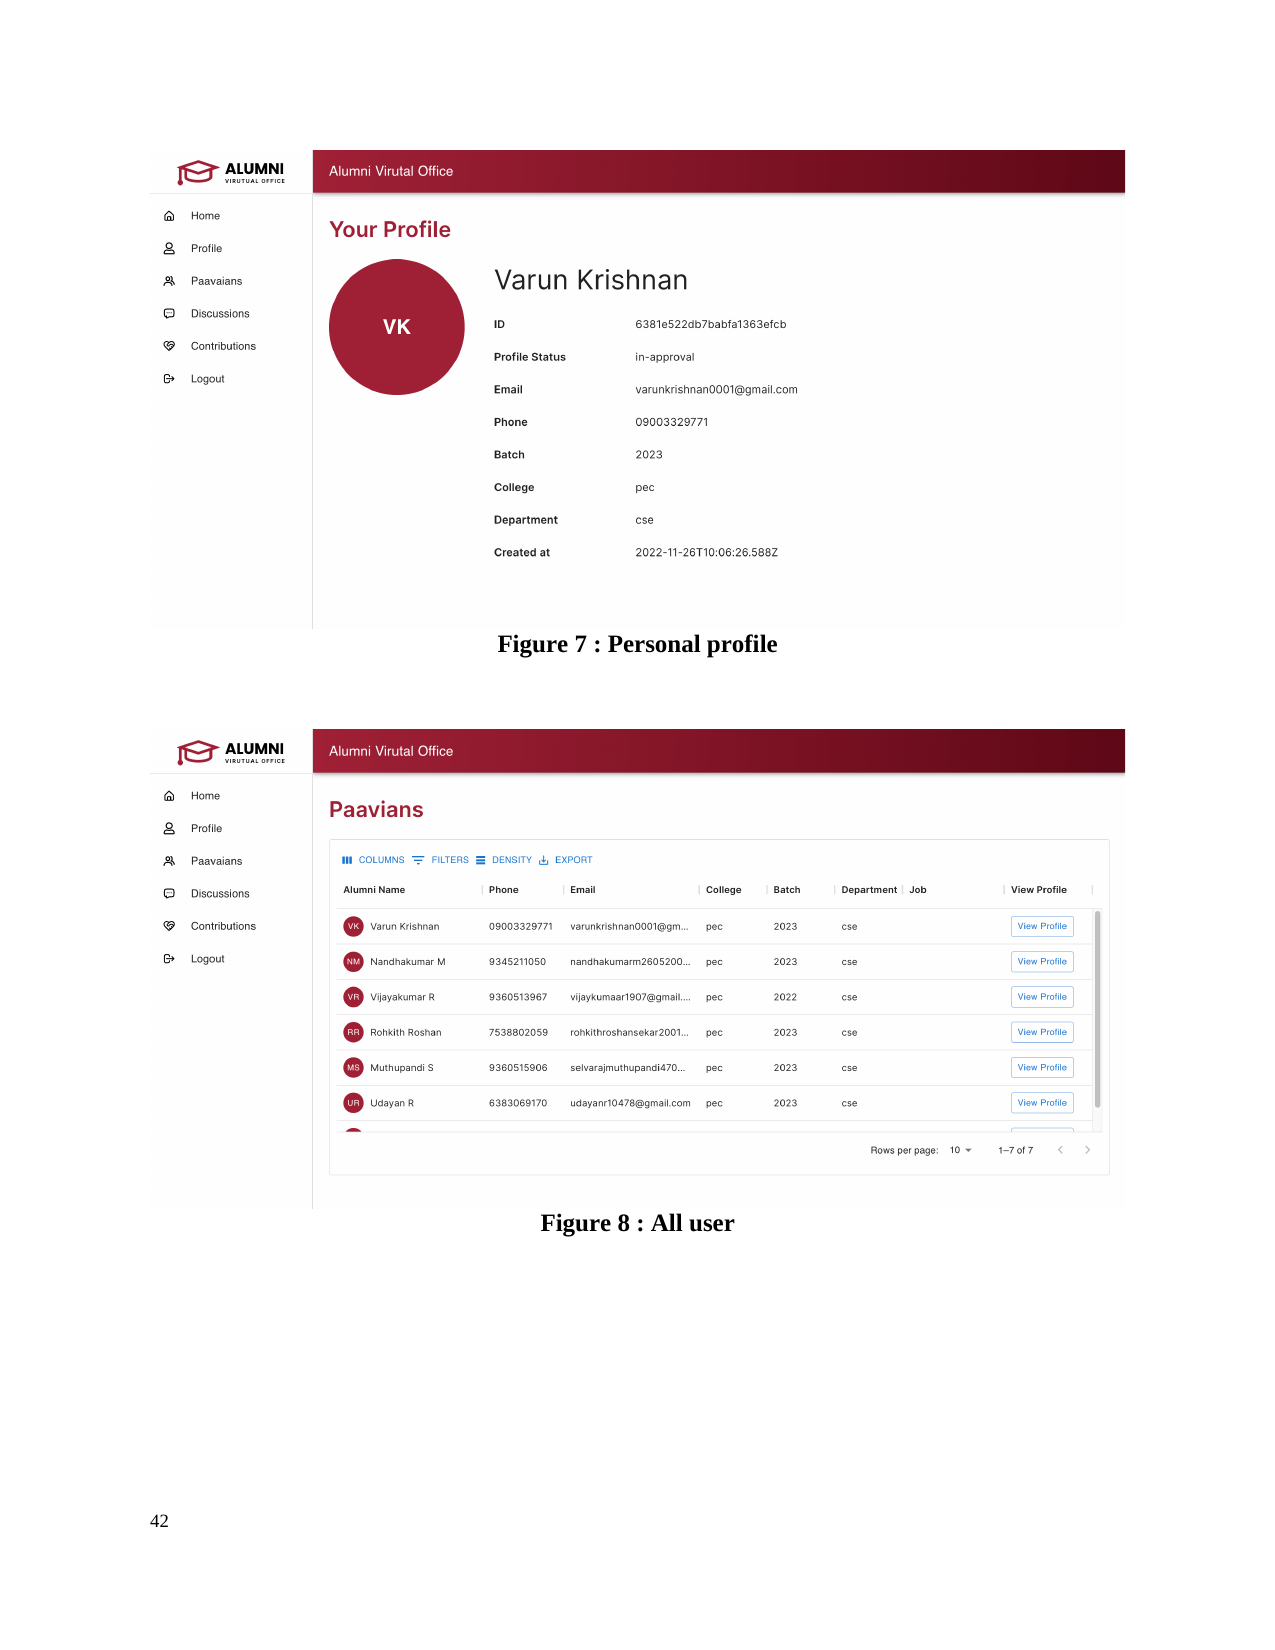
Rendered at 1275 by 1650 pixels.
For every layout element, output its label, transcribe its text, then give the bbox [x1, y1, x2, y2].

text Figure 7 : Personal profile [150, 629, 1125, 657]
picture [150, 729, 1125, 1209]
text Figure 8 : All user [150, 1209, 1125, 1237]
picture [150, 150, 1125, 629]
